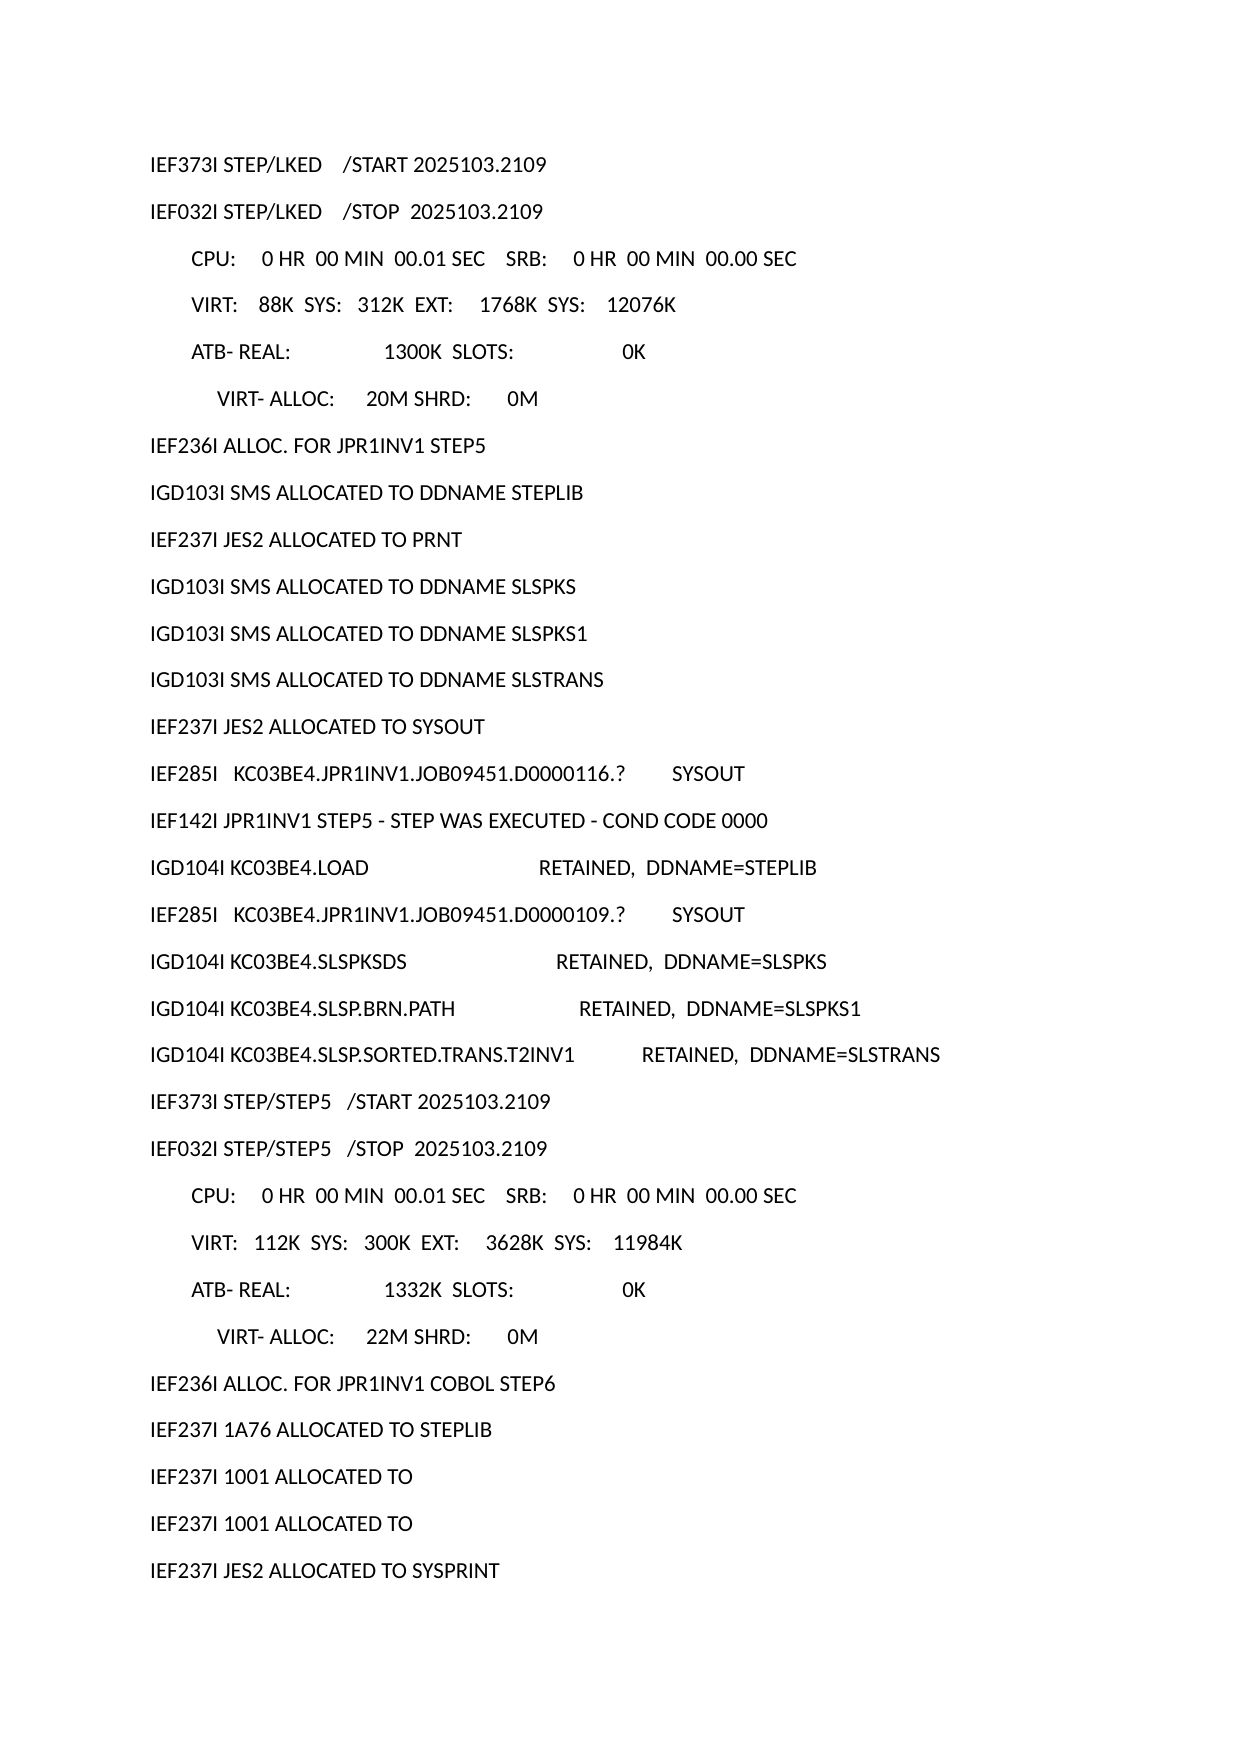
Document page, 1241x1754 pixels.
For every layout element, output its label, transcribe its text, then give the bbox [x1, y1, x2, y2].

text IEF237I 1001 ALLOCATED TO [150, 1462, 1090, 1491]
text VIRT- ALLOC: 22M SHRD: 0M [150, 1322, 1090, 1350]
text VIRT: 88K SYS: 312K EXT: 1768K SYS: 12076K [150, 291, 1090, 319]
text IGD104I KC03BE4.SLSPKSDS RETAINED, DDNAME=SLSPKS [150, 947, 1090, 975]
text IGD103I SMS ALLOCATED TO DDNAME SLSPKS1 [150, 619, 1090, 647]
text IEF142I JPR1INV1 STEP5 - STEP WAS EXECUTED - COND CODE 0000 [150, 806, 1090, 834]
text ATB- REAL: 1300K SLOTS: 0K [150, 337, 1090, 366]
text VIRT: 112K SYS: 300K EXT: 3628K SYS: 11984K [150, 1228, 1090, 1256]
text IGD103I SMS ALLOCATED TO DDNAME STEPLIB [150, 478, 1090, 506]
text CPU: 0 HR 00 MIN 00.01 SEC SRB: 0 HR 00 MIN 00.00 SEC [150, 244, 1090, 272]
text IEF237I JES2 ALLOCATED TO SYSOUT [150, 712, 1090, 741]
text IEF373I STEP/STEP5 /START 2025103.2109 [150, 1087, 1090, 1116]
text IEF237I 1A76 ALLOCATED TO STEPLIB [150, 1416, 1090, 1444]
text IEF373I STEP/LKED /START 2025103.2109 [150, 150, 1090, 178]
text IGD104I KC03BE4.SLSP.BRN.PATH RETAINED, DDNAME=SLSPKS1 [150, 994, 1090, 1022]
text IEF032I STEP/STEP5 /STOP 2025103.2109 [150, 1134, 1090, 1162]
text IGD103I SMS ALLOCATED TO DDNAME SLSTRANS [150, 666, 1090, 694]
text IEF032I STEP/LKED /STOP 2025103.2109 [150, 197, 1090, 225]
text ATB- REAL: 1332K SLOTS: 0K [150, 1275, 1090, 1303]
text IGD103I SMS ALLOCATED TO DDNAME SLSPKS [150, 572, 1090, 600]
text VIRT- ALLOC: 20M SHRD: 0M [150, 384, 1090, 412]
text IEF285I KC03BE4.JPR1INV1.JOB09451.D0000109.? SYSOUT [150, 900, 1090, 928]
text IEF237I 1001 ALLOCATED TO [150, 1509, 1090, 1537]
text IGD104I KC03BE4.SLSP.SORTED.TRANS.T2INV1 RETAINED, DDNAME=SLSTRANS [150, 1041, 1090, 1069]
text IGD104I KC03BE4.LOAD RETAINED, DDNAME=STEPLIB [150, 853, 1090, 881]
text IEF236I ALLOC. FOR JPR1INV1 STEP5 [150, 431, 1090, 459]
text CPU: 0 HR 00 MIN 00.01 SEC SRB: 0 HR 00 MIN 00.00 SEC [150, 1181, 1090, 1209]
text IEF237I JES2 ALLOCATED TO SYSPRINT [150, 1556, 1090, 1584]
text IEF285I KC03BE4.JPR1INV1.JOB09451.D0000116.? SYSOUT [150, 759, 1090, 787]
text IEF237I JES2 ALLOCATED TO PRNT [150, 525, 1090, 553]
text IEF236I ALLOC. FOR JPR1INV1 COBOL STEP6 [150, 1369, 1090, 1397]
